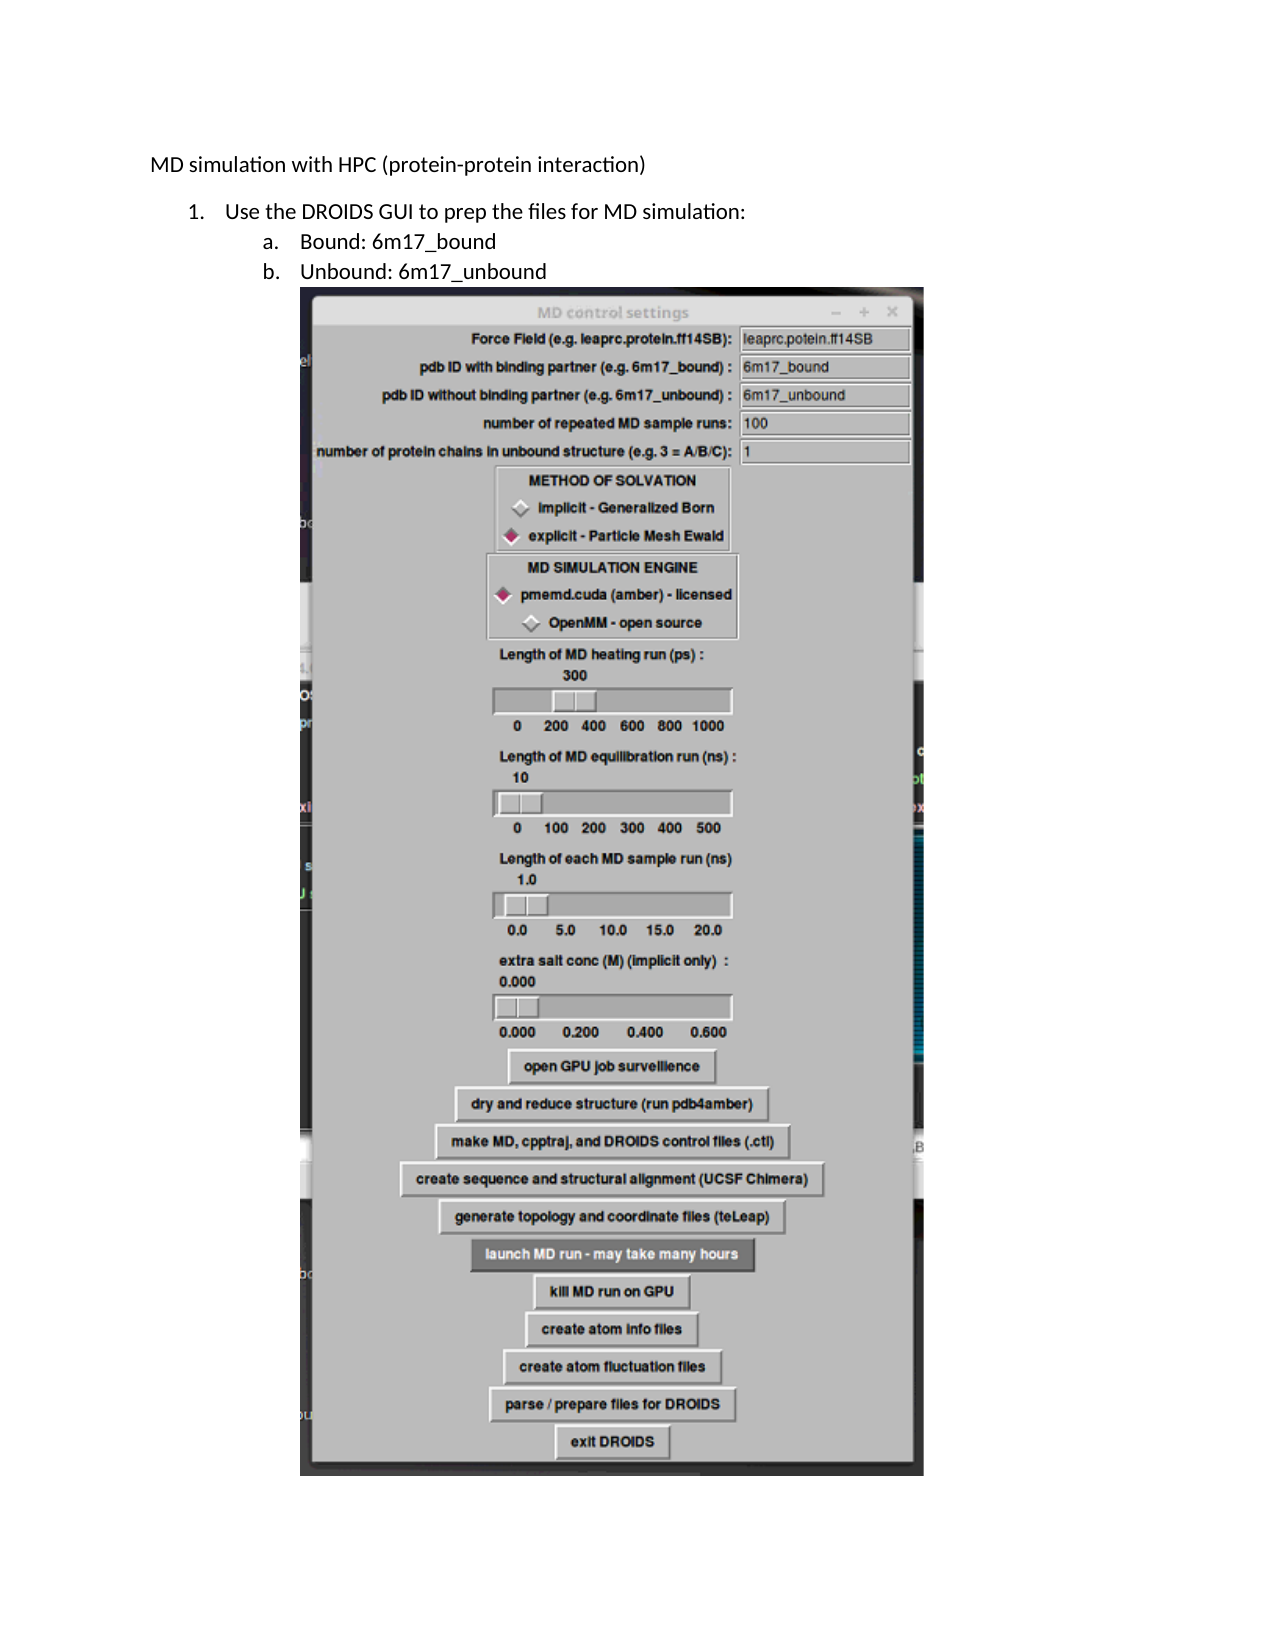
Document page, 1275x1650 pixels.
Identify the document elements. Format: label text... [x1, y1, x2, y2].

picture [300, 287, 924, 1476]
picture [918, 940, 924, 948]
list Use the DROIDS GUI to prep the files for MD simulation: [187, 197, 1125, 225]
list Unbound: 6m17_unbound [262, 257, 1125, 285]
text MD simulation with HPC (protein-protein interaction) [150, 150, 1125, 178]
list Bound: 6m17_bound [262, 227, 1125, 255]
